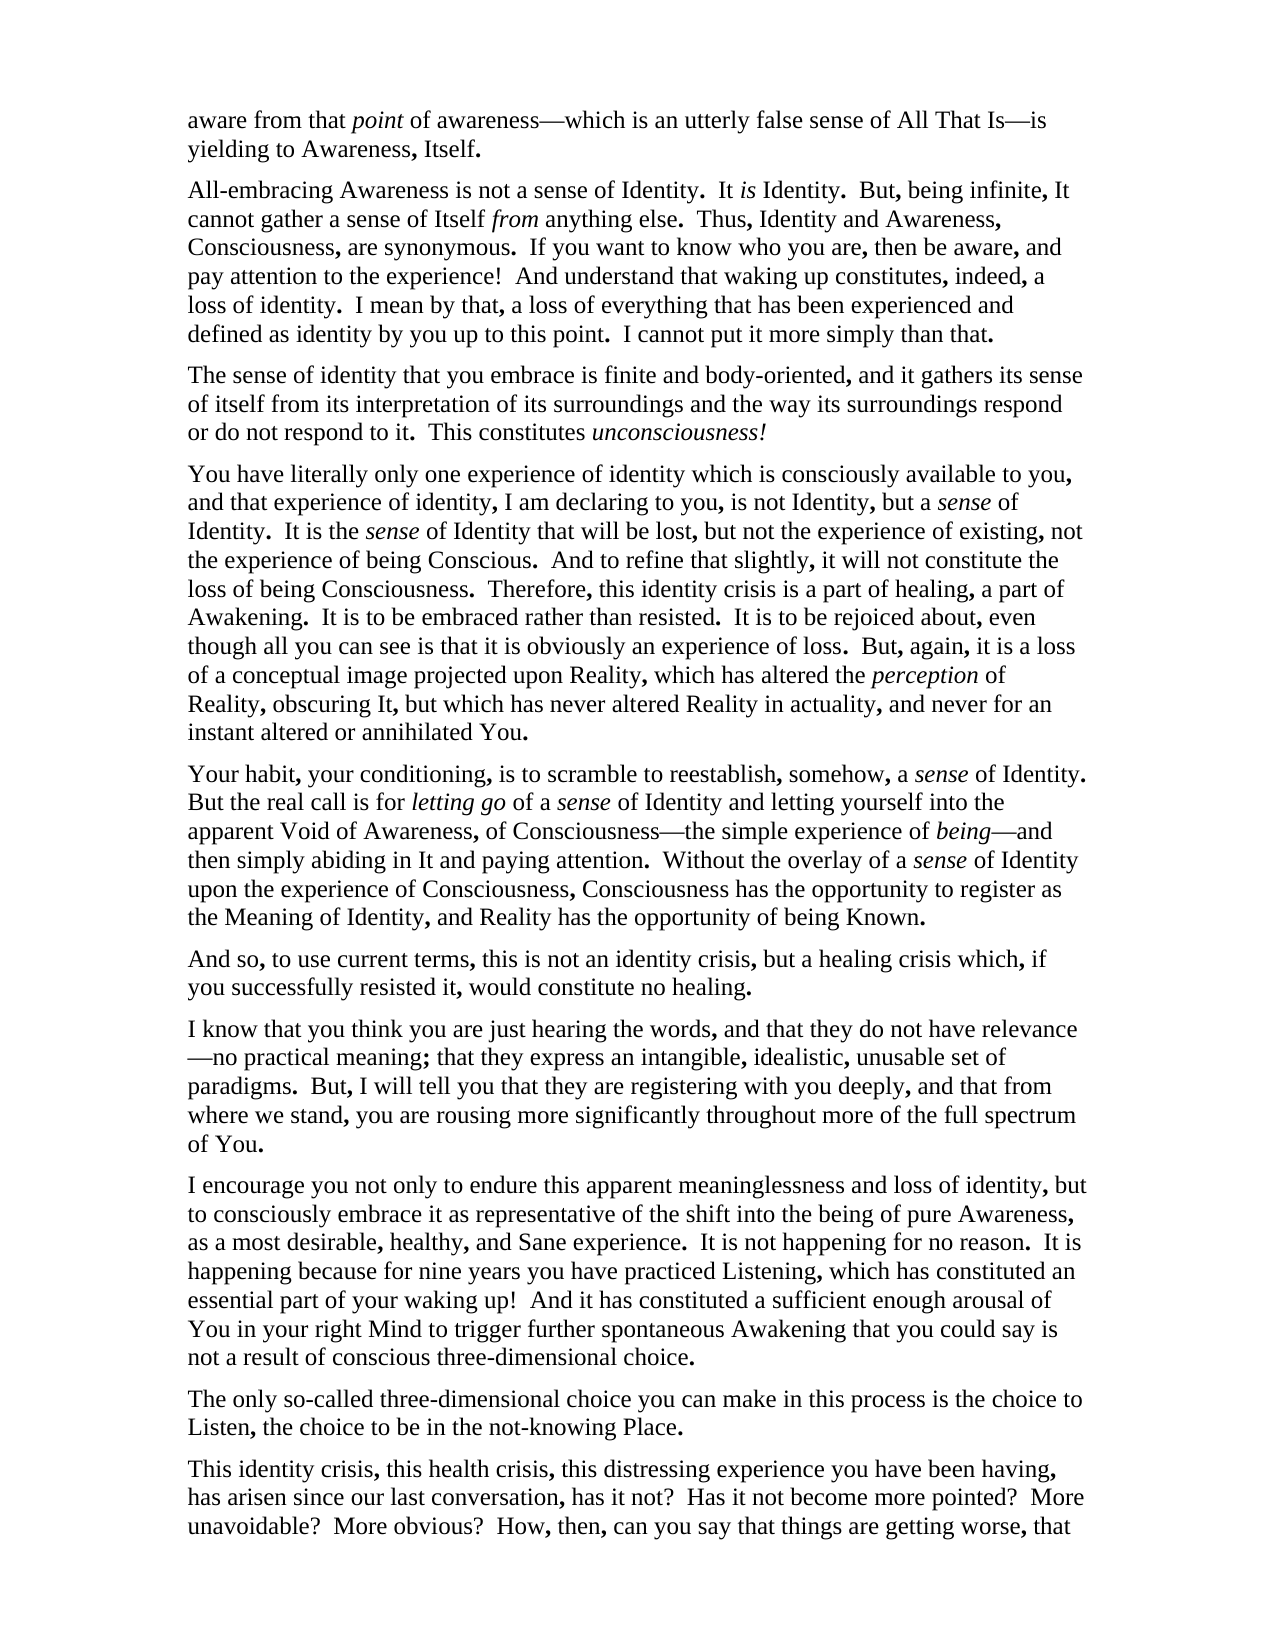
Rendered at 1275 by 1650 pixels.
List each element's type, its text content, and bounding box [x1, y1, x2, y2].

text And so, to use current terms, this is not an identity crisis, but a healing crisis which, if you successfully resisted it, would constitute no healing. [187, 944, 1087, 1001]
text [187, 1454, 1087, 1540]
text All-embracing Awareness is not a sense of Identity. It is Identity. But, being infinite, It cannot gather a sense of Itself from anything else. Thus, Identity and Awareness, Consciousness, are synonymous. If you want to know who you are, then be aware, and pay attention to the experience! And understand that waking up constitutes, indeed, a loss of identity. I mean by that, a loss of everything that has been experienced and defined as identity by you up to this point. I cannot put it more simply than that. [187, 175, 1087, 347]
text The sense of identity that you embrace is finite and body-oriented, and it gathers its sense of itself from its interpretation of its surroundings and the way its surroundings respond or do not respond to it. This constitutes unconsciousness! [187, 360, 1087, 446]
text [187, 105, 1087, 162]
text You have literally only one experience of identity which is consciously available to you, and that experience of identity, I am declaring to you, is not Identity, but a sense of Identity. It is the sense of Identity that will be lost, but not the experience of existing, not the experience of being Conscious. And to refine that slightly, it will not constitute the loss of being Consciousness. Therefore, this identity crisis is a part of healing, a part of Awakening. It is to be embraced rather than resisted. It is to be rejoiced about, even though all you can see is that it is obviously an experience of loss. But, again, it is a loss of a conceptual image projected upon Reality, which has altered the perception of Reality, obscuring It, but which has never altered Reality in actuality, and never for an instant altered or annihilated You. [187, 459, 1087, 746]
text Your habit, your conditioning, is to scramble to reestablish, somehow, a sense of Identity. But the real call is for letting go of a sense of Identity and letting yourself into the apparent Void of Awareness, of Consciousness—the simple experience of being—and then simply abiding in It and paying attention. Without the overlay of a sense of Identity upon the experience of Consciousness, Consciousness has the opportunity to register as the Meaning of Identity, and Reality has the opportunity of being Known. [187, 759, 1087, 931]
text The only so-called three-dimensional choice you can make in this process is the choice to Listen, the choice to be in the not-knowing Place. [187, 1384, 1087, 1441]
text I encourage you not only to endure this apparent meaninglessness and loss of identity, but to consciously embrace it as representative of the shift into the being of pure Awareness, as a most desirable, healthy, and Sane experience. It is not happening for no reason. It is happening because for nine years you have practiced Listening, which has constituted an essential part of your waking up! And it has constituted a sufficient enough arousal of You in your right Mind to trigger further spontaneous Awakening that you could say is not a result of conscious three-dimensional choice. [187, 1170, 1087, 1371]
text I know that you think you are just hearing the words, and that they do not have relevance—no practical meaning; that they express an intangible, idealistic, unusable set of paradigms. But, I will tell you that they are registering with you deeply, and that from where we stand, you are rousing more significantly throughout more of the full spectrum of You. [187, 1014, 1087, 1157]
